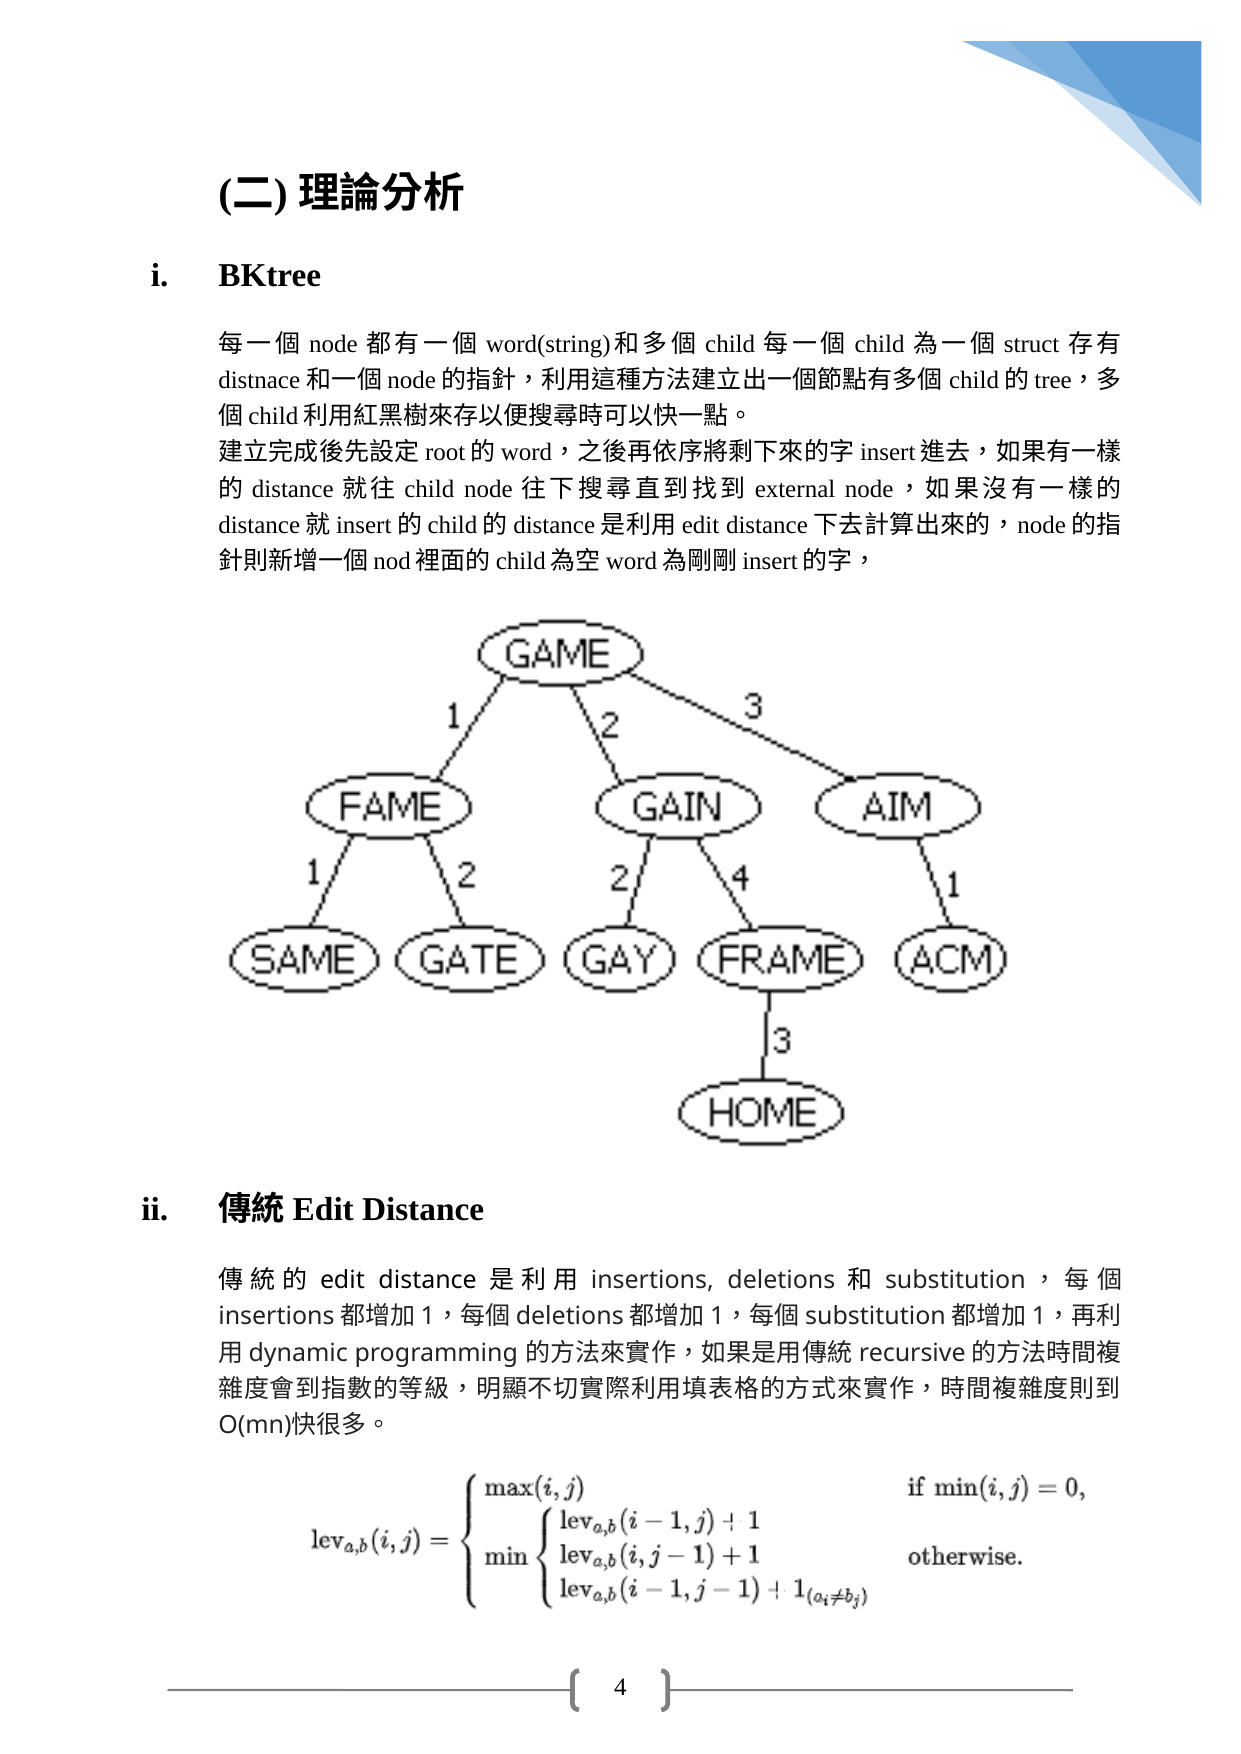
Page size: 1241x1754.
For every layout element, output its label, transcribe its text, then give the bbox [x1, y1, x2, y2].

picture [962, 41, 1202, 207]
list 傳統的edit distance是利用insertions, deletions和substitution，每個insertions都增加1，每個deletions都增加1，每個substitution都增加1，再利用dynamic programming 的方法來實作，如果是用傳統 recursive的方法時間複雜度會到指數的等級，明顯不切實際利用填表格的方式來實作，時間複雜度則到O(mn)快很多。 [218, 1404, 1122, 1441]
subtitle (二) 理論分析 [168, 151, 1122, 226]
list 建立完成後先設定root的word，之後再依序將剩下來的字insert進去，如果有一樣的distance就往child node往下搜尋直到找到external node，如果沒有一樣的distance就insert的child的distance是利用edit distance下去計算出來的，node的指針則新增一個nod裡面的child為空word為剛剛insert的字， [218, 432, 1122, 577]
list BKtree [168, 256, 1122, 294]
picture [218, 1470, 1119, 1617]
picture [218, 606, 1017, 1153]
list 傳統 Edit Distance [168, 1182, 1122, 1230]
list 每一個node都有一個word(string)和多個child每一個child為一個struct存有distnace 和一個node的指針，利用這種方法建立出一個節點有多個child的tree，多個child利用紅黑樹來存以便搜尋時可以快一點。 [218, 323, 1122, 432]
list 傳統的edit distance是利用insertions, deletions和substitution，每個insertions都增加1，每個deletions都增加1，每個substitution都增加1，再利用dynamic programming 的方法來實作，如果是用傳統 recursive的方法時間複雜度會到指數的等級，明顯不切實際利用填表格的方式來實作，時間複雜度則到O(mn)快很多。 [218, 1259, 1122, 1298]
